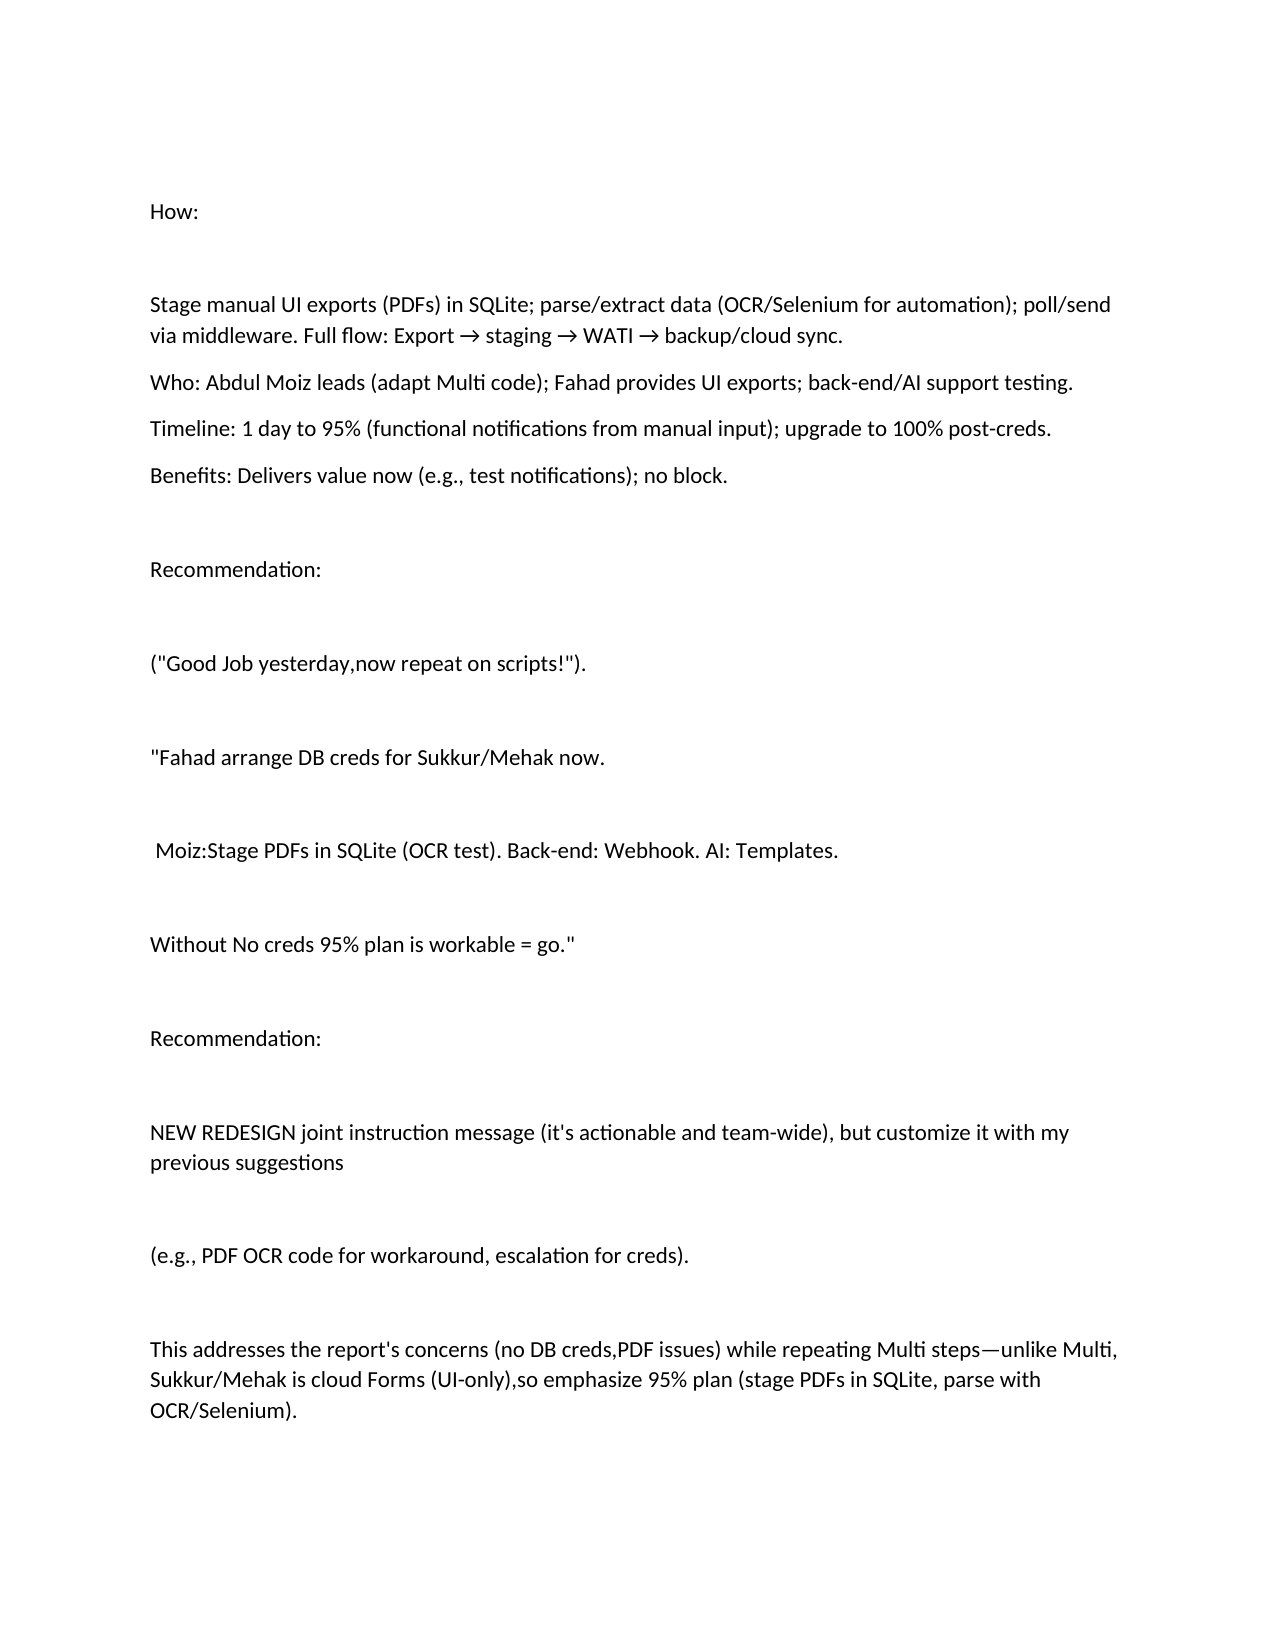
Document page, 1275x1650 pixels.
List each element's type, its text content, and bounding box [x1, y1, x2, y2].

text (e.g., PDF OCR code for workaround, escalation for creds). [150, 1242, 1125, 1270]
text NEW REDESIGN joint instruction message (it's actionable and team-wide), but customize it with my previous suggestions [150, 1118, 1125, 1176]
text ("Good Job yesterday,now repeat on scripts!"). [150, 649, 1125, 677]
text Timeline: 1 day to 95% (functional notifications from manual input); upgrade to 100% post-creds. [150, 414, 1125, 443]
text How: [150, 197, 1125, 225]
text Without No creds 95% plan is workable = go." [150, 930, 1125, 958]
text Benefits: Delivers value now (e.g., test notifications); no block. [150, 461, 1125, 489]
text Recommendation: [150, 555, 1125, 583]
text Recommendation: [150, 1024, 1125, 1052]
text Moiz:Stage PDFs in SQLite (OCR test). Back-end: Webhook. AI: Templates. [150, 836, 1125, 864]
text Who: Abdul Moiz leads (adapt Multi code); Fahad provides UI exports; back-end/AI support testing. [150, 368, 1125, 396]
text This addresses the report's concerns (no DB creds,PDF issues) while repeating Multi steps—unlike Multi, Sukkur/Mehak is cloud Forms (UI-only),so emphasize 95% plan (stage PDFs in SQLite, parse with OCR/Selenium). [150, 1335, 1125, 1424]
text Stage manual UI exports (PDFs) in SQLite; parse/extract data (OCR/Selenium for automation); poll/send via middleware. Full flow: Export → staging → WATI → backup/cloud sync. [150, 291, 1125, 349]
text "Fahad arrange DB creds for Sukkur/Mehak now. [150, 743, 1125, 771]
